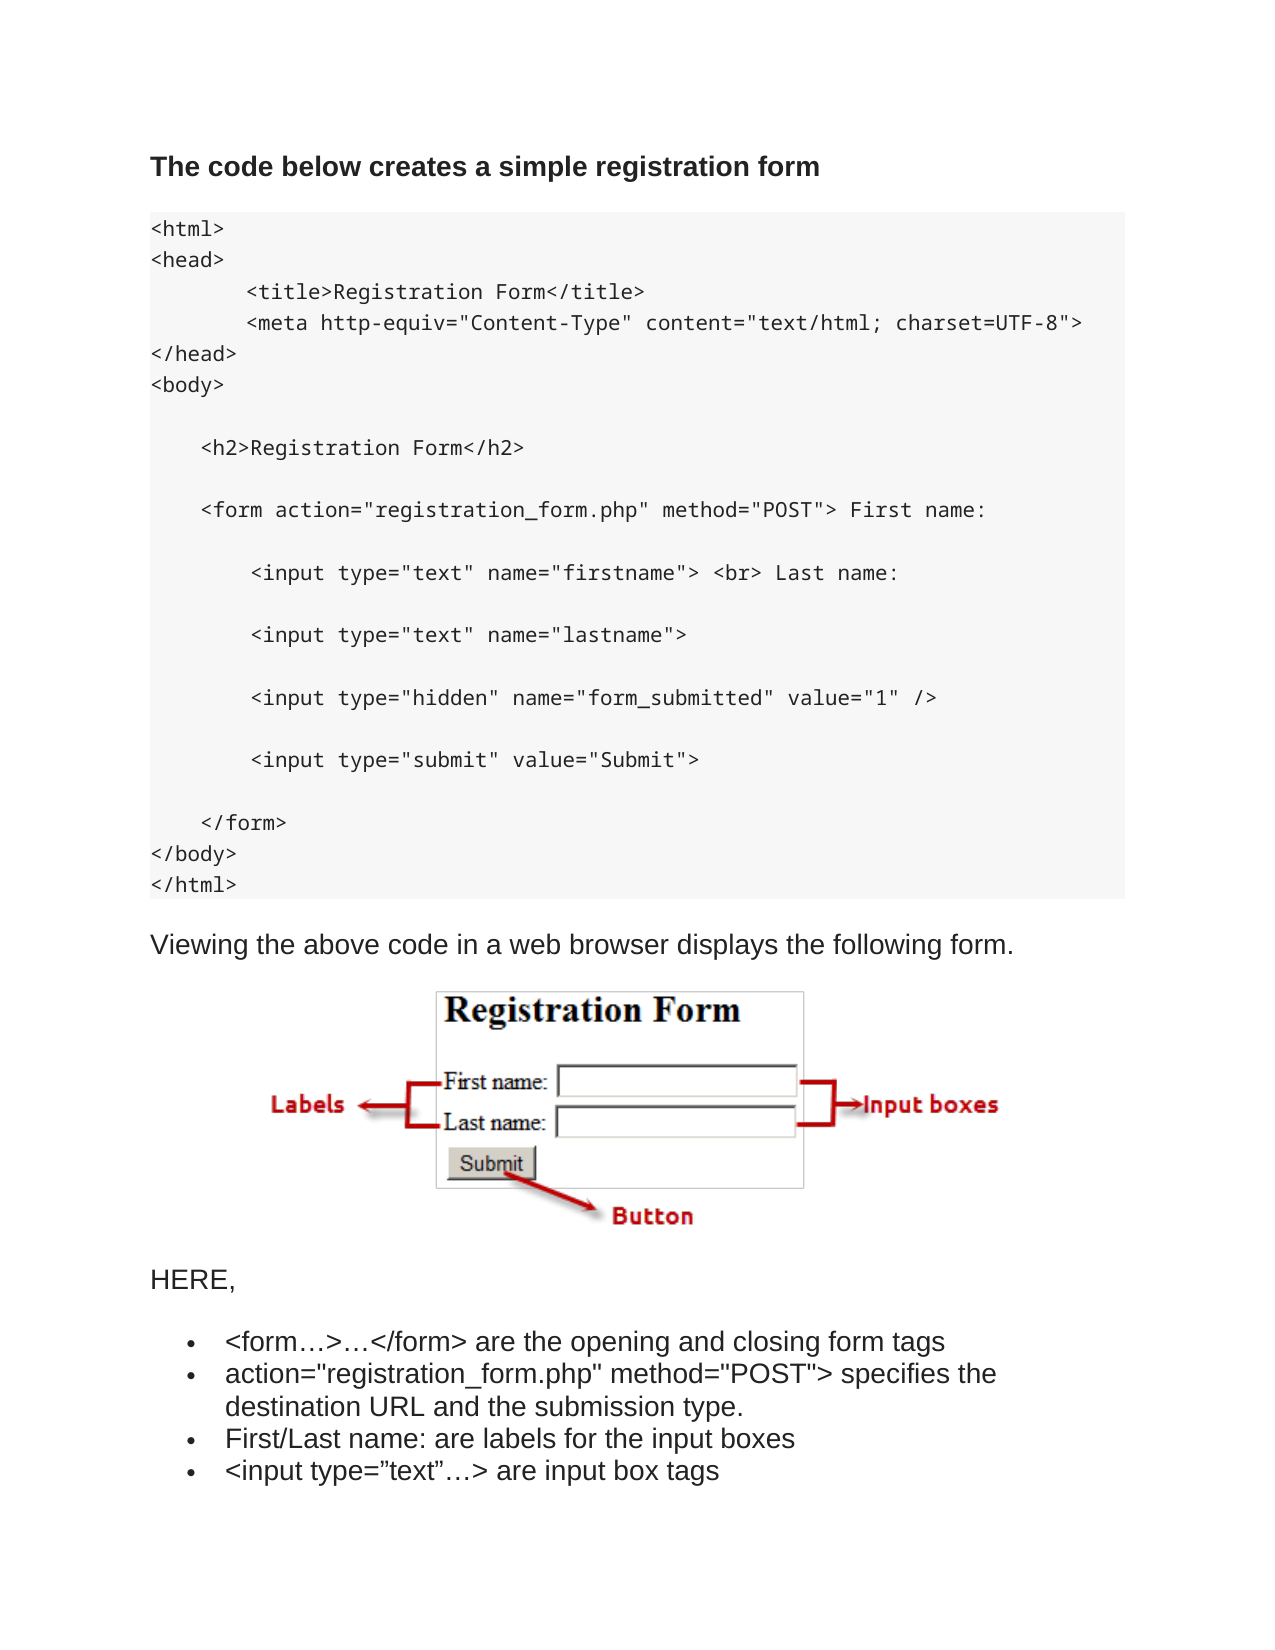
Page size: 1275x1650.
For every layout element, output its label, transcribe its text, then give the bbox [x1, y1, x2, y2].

text <body> [150, 368, 1125, 399]
text <title>Registration Form</title> [150, 274, 1125, 305]
text The code below creates a simple registration form [150, 150, 1125, 182]
list <form…>…</form> are the opening and closing form tags [187, 1325, 1125, 1357]
text </head> [150, 337, 1125, 368]
text </body> [150, 837, 1125, 868]
text <input type="text" name="firstname"> <br> Last name: [150, 555, 1125, 587]
text <input type="hidden" name="form_submitted" value="1" /> [150, 680, 1125, 712]
text <h2>Registration Form</h2> [150, 430, 1125, 462]
text <input type="submit" value="Submit"> [150, 743, 1125, 774]
text </form> [150, 805, 1125, 837]
text Viewing the above code in a web browser displays the following form. [150, 928, 1125, 961]
list <input type=”text”…> are input box tags [187, 1454, 1125, 1487]
text HERE, [150, 1263, 1125, 1296]
list First/Last name: are labels for the input boxes [187, 1422, 1125, 1454]
list action="registration_form.php" method="POST"> specifies the destination URL and the submission type. [187, 1357, 1125, 1422]
text </html> [150, 868, 1125, 899]
picture [269, 989, 1006, 1234]
text <input type="text" name="lastname"> [150, 618, 1125, 649]
text <html> [150, 212, 1125, 243]
text <form action="registration_form.php" method="POST"> First name: [150, 493, 1125, 524]
text <head> [150, 243, 1125, 274]
text <meta http-equiv="Content-Type" content="text/html; charset=UTF-8"> [150, 305, 1125, 337]
